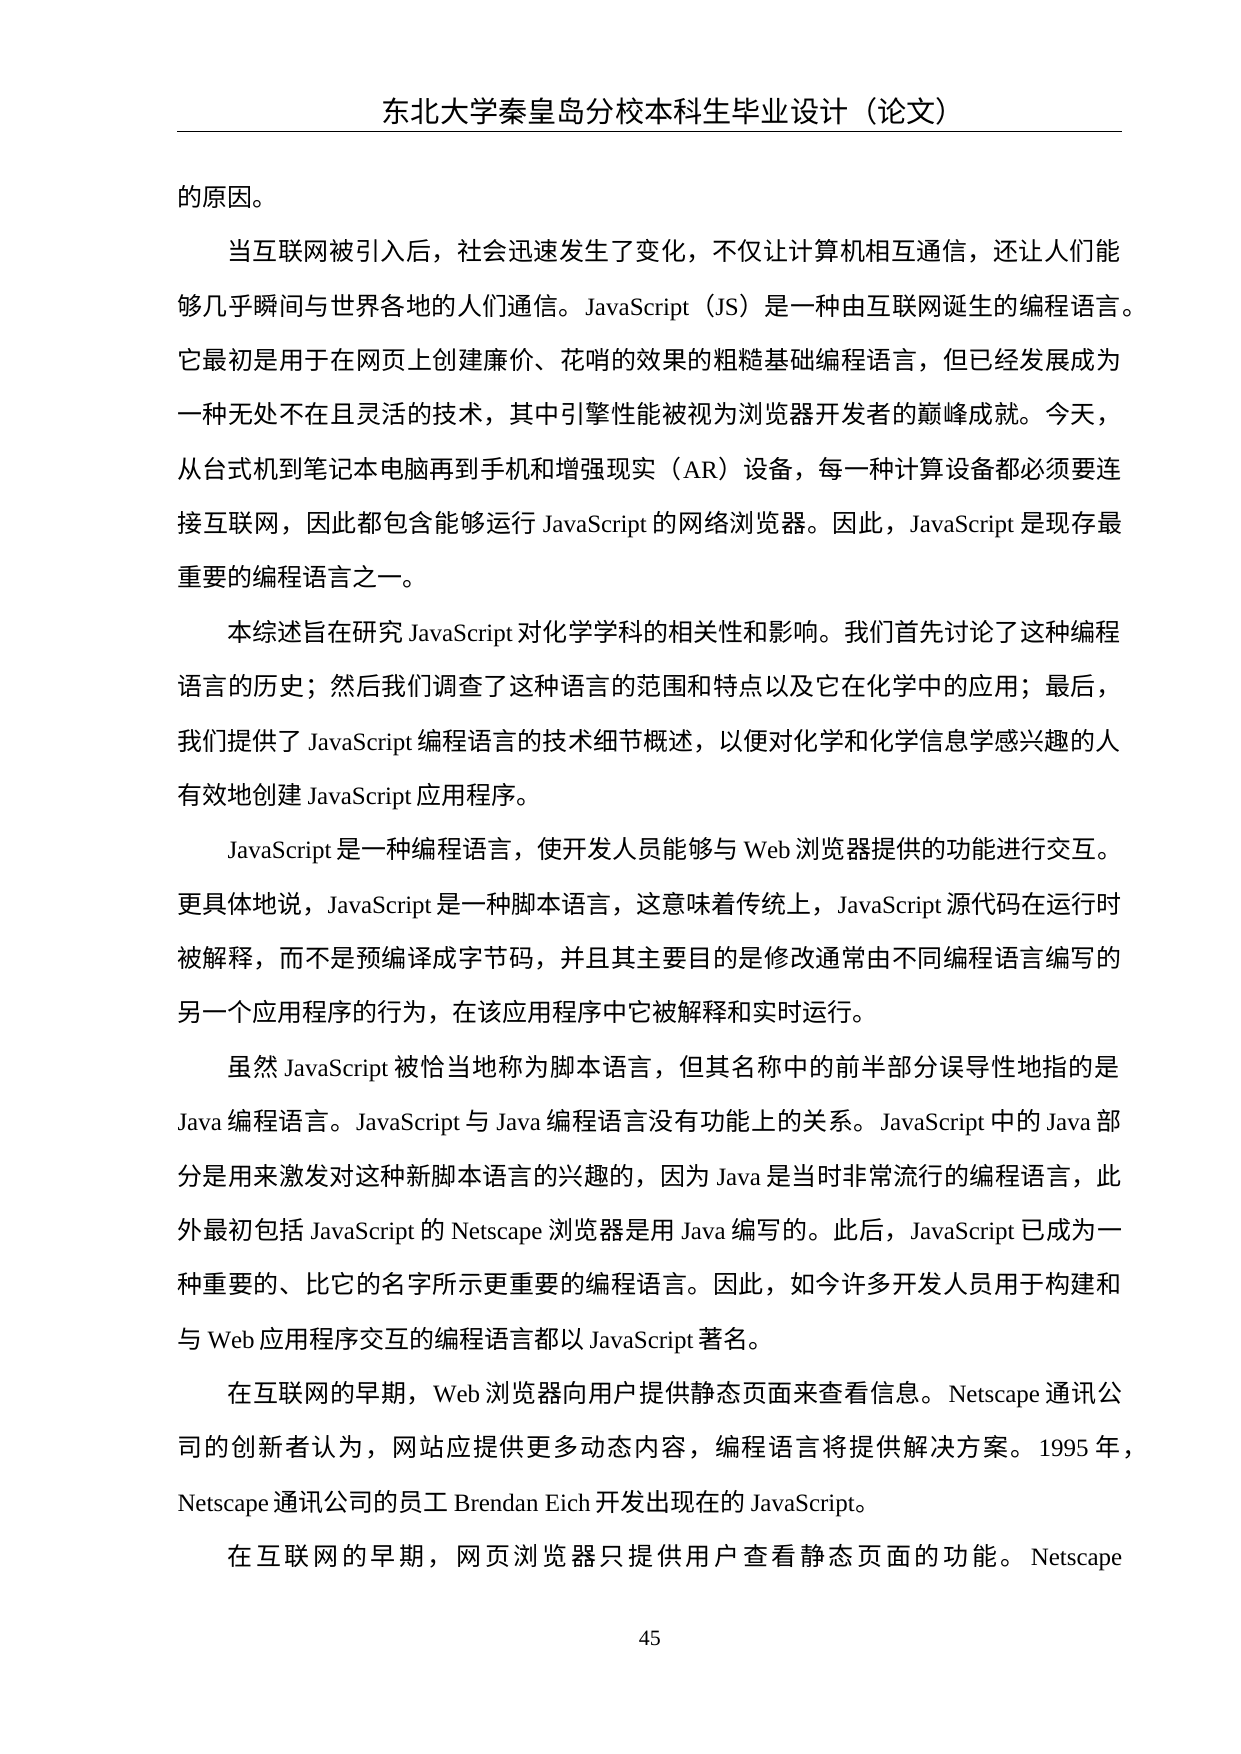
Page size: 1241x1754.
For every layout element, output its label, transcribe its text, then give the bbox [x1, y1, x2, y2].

text 许多编程语言已经被开发出来，以便向计算机发出指令。每种语言都有其优势，这就是它们各自存在的原因。每种编程语言也都有其不足之处，这就是其他语言存在的原因。 [177, 177, 1122, 213]
text 当互联网被引入后，社会迅速发生了变化，不仅让计算机相互通信，还让人们能够几乎瞬间与世界各地的人们通信。JavaScript（JS）是一种由互联网诞生的编程语言。它最初是用于在网页上创建廉价、花哨的效果的粗糙基础编程语言，但已经发展成为一种无处不在且灵活的技术，其中引擎性能被视为浏览器开发者的巅峰成就。今天，从台式机到笔记本电脑再到手机和增强现实（AR）设备，每一种计算设备都必须要连接互联网，因此都包含能够运行JavaScript的网络浏览器。因此，JavaScript是现存最重要的编程语言之一。 [177, 232, 1122, 594]
text 虽然JavaScript被恰当地称为脚本语言，但其名称中的前半部分误导性地指的是Java编程语言。JavaScript与Java编程语言没有功能上的关系。JavaScript中的Java部分是用来激发对这种新脚本语言的兴趣的，因为Java是当时非常流行的编程语言，此外最初包括JavaScript的Netscape浏览器是用Java编写的。此后，JavaScript已成为一种重要的、比它的名字所示更重要的编程语言。因此，如今许多开发人员用于构建和与Web应用程序交互的编程语言都以JavaScript著名。 [177, 1047, 1122, 1355]
text JavaScript是一种编程语言，使开发人员能够与Web浏览器提供的功能进行交互。更具体地说，JavaScript是一种脚本语言，这意味着传统上，JavaScript源代码在运行时被解释，而不是预编译成字节码，并且其主要目的是修改通常由不同编程语言编写的另一个应用程序的行为，在该应用程序中它被解释和实时运行。 [177, 830, 1122, 1029]
text 在互联网的早期，Web浏览器向用户提供静态页面来查看信息。Netscape通讯公司的创新者认为，网站应提供更多动态内容，编程语言将提供解决方案。1995年，Netscape通讯公司的员工Brendan Eich开发出现在的JavaScript。 [177, 1373, 1122, 1518]
text 本综述旨在研究JavaScript对化学学科的相关性和影响。我们首先讨论了这种编程语言的历史；然后我们调查了这种语言的范围和特点以及它在化学中的应用；最后，我们提供了JavaScript编程语言的技术细节概述，以便对化学和化学信息学感兴趣的人有效地创建JavaScript应用程序。 [177, 612, 1122, 812]
